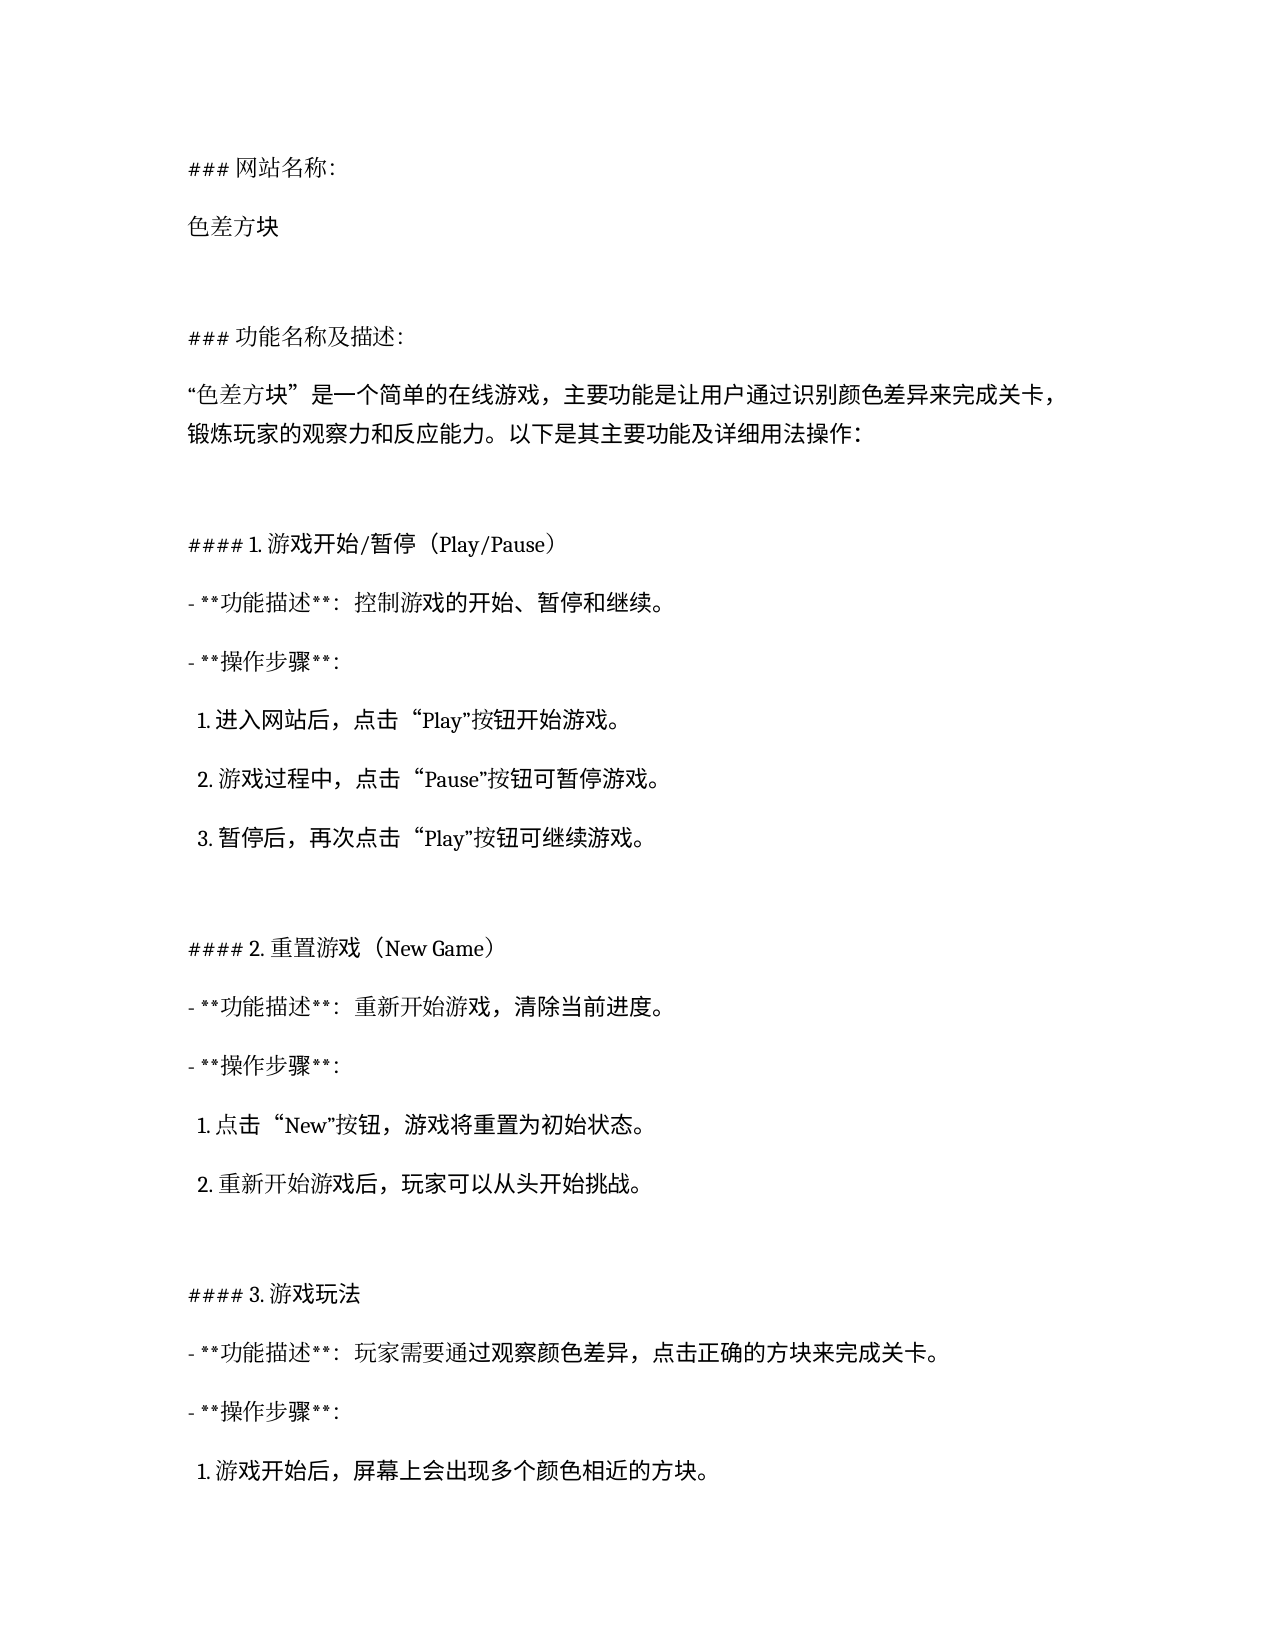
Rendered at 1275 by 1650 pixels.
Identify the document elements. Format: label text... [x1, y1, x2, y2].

text - **操作步骤**： [187, 643, 1087, 677]
text 2. 游戏过程中，点击“Pause”按钮可暂停游戏。 [187, 761, 1087, 794]
text #### 2. 重置游戏（New Game） [187, 930, 1087, 963]
text #### 1. 游戏开始/暂停（Play/Pause） [187, 525, 1087, 559]
text - **操作步骤**： [187, 1048, 1087, 1081]
text 1. 进入网站后，点击“Play”按钮开始游戏。 [187, 702, 1087, 736]
text #### 3. 游戏玩法 [187, 1276, 1087, 1309]
text ### 功能名称及描述： [187, 319, 1087, 352]
text - **功能描述**：重新开始游戏，清除当前进度。 [187, 989, 1087, 1022]
text 1. 点击“New”按钮，游戏将重置为初始状态。 [187, 1107, 1087, 1140]
text ### 网站名称： [187, 150, 1087, 183]
text 1. 游戏开始后，屏幕上会出现多个颜色相近的方块。 [187, 1453, 1087, 1486]
text 2. 重新开始游戏后，玩家可以从头开始挑战。 [187, 1166, 1087, 1199]
text 3. 暂停后，再次点击“Play”按钮可继续游戏。 [187, 820, 1087, 853]
text 色差方块 [187, 209, 1087, 242]
text - **功能描述**：玩家需要通过观察颜色差异，点击正确的方块来完成关卡。 [187, 1335, 1087, 1368]
text “色差方块”是一个简单的在线游戏，主要功能是让用户通过识别颜色差异来完成关卡，锻炼玩家的观察力和反应能力。以下是其主要功能及详细用法操作： [187, 377, 1087, 449]
text - **功能描述**：控制游戏的开始、暂停和继续。 [187, 584, 1087, 618]
text - **操作步骤**： [187, 1394, 1087, 1427]
